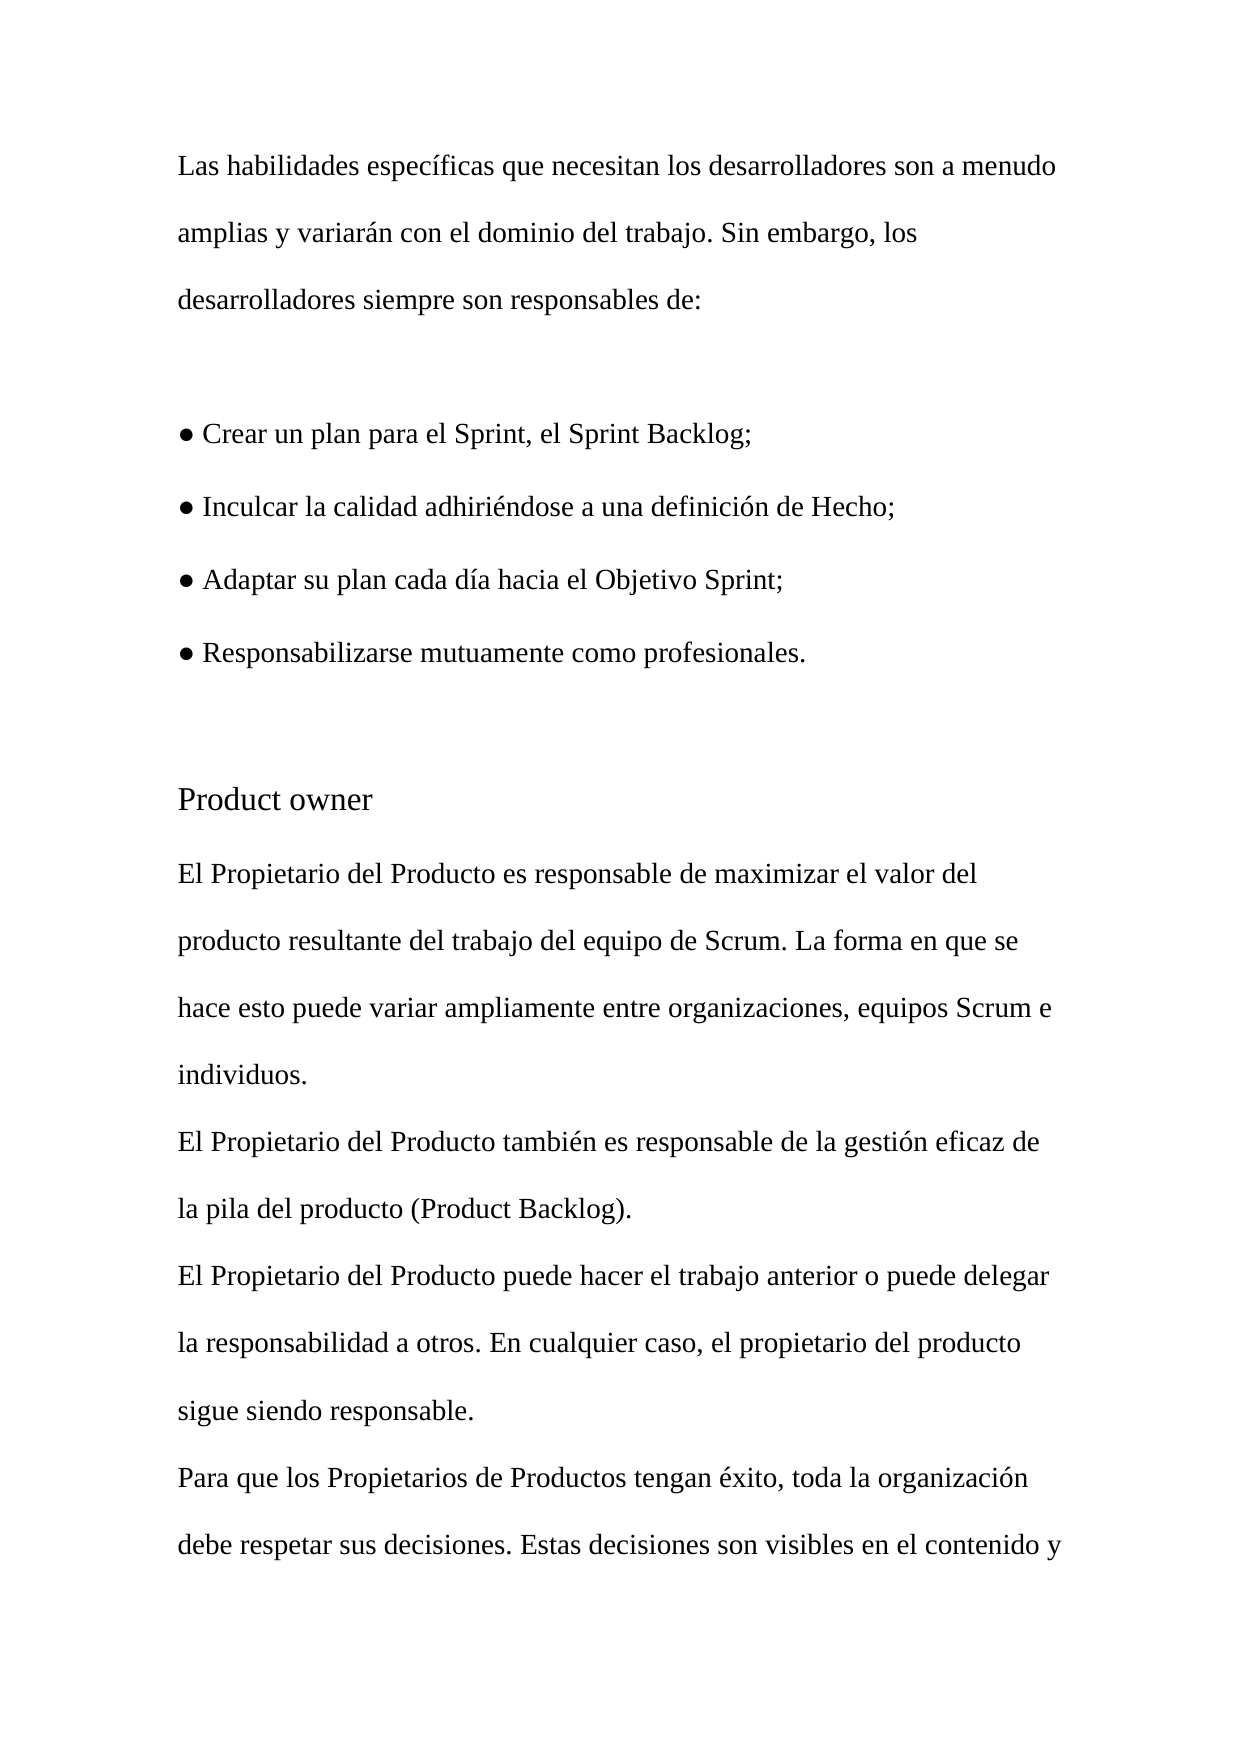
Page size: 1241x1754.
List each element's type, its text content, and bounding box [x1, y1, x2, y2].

text El Propietario del Producto es responsable de maximizar el valor del producto resultante del trabajo del equipo de Scrum. La forma en que se hace esto puede variar ampliamente entre organizaciones, equipos Scrum e individuos. [177, 856, 1063, 1091]
text ● Crear un plan para el Sprint, el Sprint Backlog; [177, 416, 1063, 449]
text Product owner [177, 779, 1063, 818]
text El Propietario del Producto puede hacer el trabajo anterior o puede delegar la responsabilidad a otros. En cualquier caso, el propietario del producto sigue siendo responsable. [177, 1258, 1063, 1426]
text Las habilidades específicas que necesitan los desarrolladores son a menudo amplias y variarán con el dominio del trabajo. Sin embargo, los desarrolladores siempre son responsables de: [177, 148, 1063, 315]
text ● Adaptar su plan cada día hacia el Objetivo Sprint; [177, 562, 1063, 596]
text ● Responsabilizarse mutuamente como profesionales. [177, 636, 1063, 669]
text ● Inculcar la calidad adhiriéndose a una definición de Hecho; [177, 489, 1063, 523]
text El Propietario del Producto también es responsable de la gestión eficaz de la pila del producto (Product Backlog). [177, 1124, 1063, 1225]
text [177, 1460, 1063, 1560]
